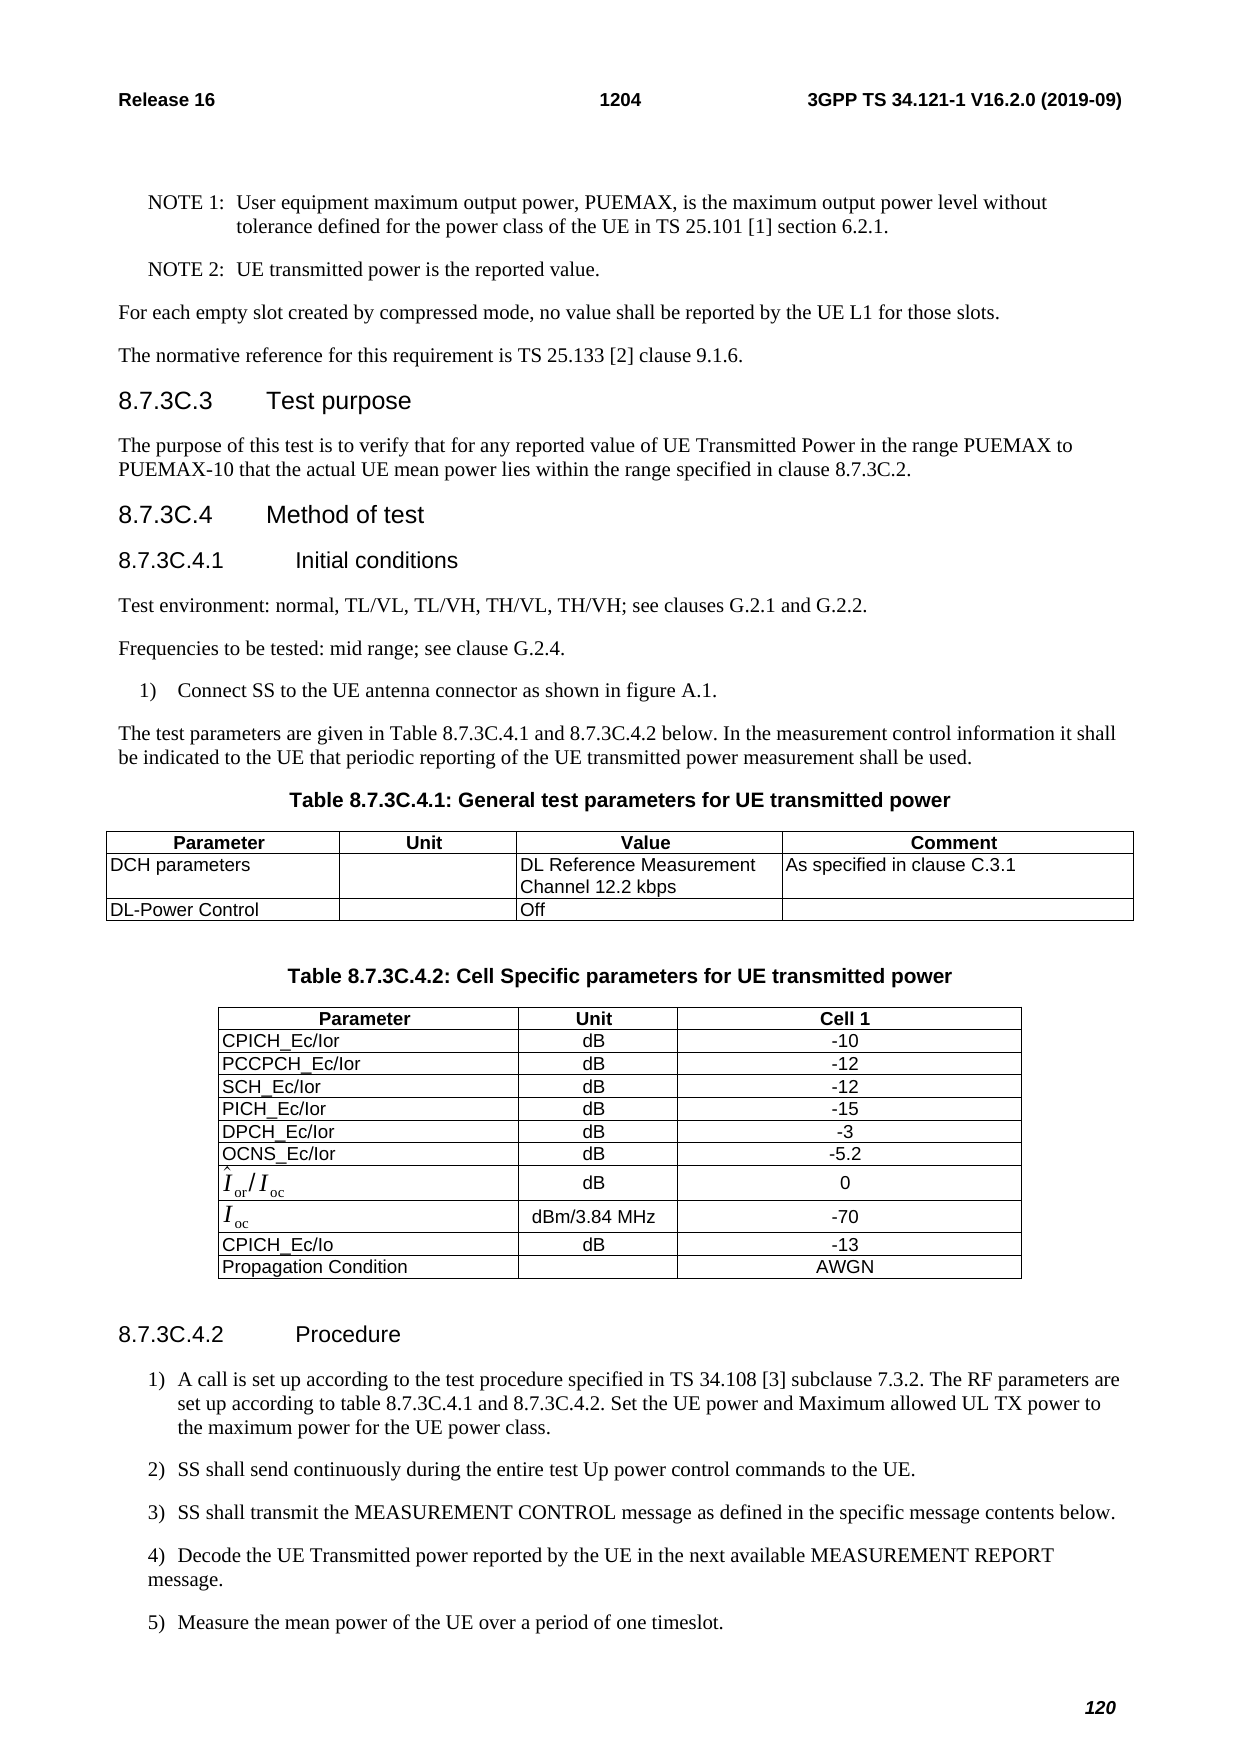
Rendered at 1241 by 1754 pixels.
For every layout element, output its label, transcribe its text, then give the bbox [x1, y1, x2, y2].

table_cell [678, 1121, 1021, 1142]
text Table 8.7.3C.4.2: Cell Specific parameters for UE transmitted power [118, 964, 1122, 988]
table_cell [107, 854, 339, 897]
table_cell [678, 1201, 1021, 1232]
text Table 8.7.3C.4.1: General test parameters for UE transmitted power [118, 788, 1122, 812]
subtitle 8.7.3C.4.1 Initial conditions [118, 547, 1122, 574]
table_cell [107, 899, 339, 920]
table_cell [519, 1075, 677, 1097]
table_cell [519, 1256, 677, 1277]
text NOTE 1: User equipment maximum output power, PUEMAX, is the maximum output power level without tolerance defined for the power class of the UE in TS 25.101 [1] section 6.2.1. [148, 190, 1122, 238]
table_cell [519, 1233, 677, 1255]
text 2) SS shall send continuously during the entire test Up power control commands to the UE. [148, 1457, 1122, 1481]
text The purpose of this test is to verify that for any reported value of UE Transmitted Power in the range PUEMAX to PUEMAX-10 that the actual UE mean power lies within the range specified in clause 8.7.3C.2. [118, 433, 1122, 481]
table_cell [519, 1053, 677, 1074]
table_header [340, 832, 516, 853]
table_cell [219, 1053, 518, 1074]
subtitle 8.7.3C.4.2 Procedure [118, 1321, 1122, 1348]
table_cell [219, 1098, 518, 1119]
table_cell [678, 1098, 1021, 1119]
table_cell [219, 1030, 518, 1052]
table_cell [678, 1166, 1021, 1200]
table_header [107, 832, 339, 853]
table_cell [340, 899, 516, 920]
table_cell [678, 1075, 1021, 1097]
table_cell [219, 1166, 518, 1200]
text Frequencies to be tested: mid range; see clause G.2.4. [118, 635, 1122, 659]
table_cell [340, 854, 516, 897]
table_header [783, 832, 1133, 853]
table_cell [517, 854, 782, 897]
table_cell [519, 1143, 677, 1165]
text The normative reference for this requirement is TS 25.133 [2] clause 9.1.6. [118, 343, 1122, 367]
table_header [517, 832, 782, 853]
text 1) Connect SS to the UE antenna connector as shown in figure A.1. [118, 678, 1122, 702]
text Test environment: normal, TL/VL, TL/VH, TH/VL, TH/VH; see clauses G.2.1 and G.2.2. [118, 593, 1122, 617]
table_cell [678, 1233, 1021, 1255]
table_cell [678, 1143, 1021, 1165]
text For each empty slot created by compressed mode, no value shall be reported by the UE L1 for those slots. [118, 300, 1122, 324]
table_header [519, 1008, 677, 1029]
text 1) A call is set up according to the test procedure specified in TS 34.108 [3] subclause 7.3.2. The RF parameters are set up according to table 8.7.3C.4.1 and 8.7.3C.4.2. Set the UE power and Maximum allowed UL TX power to the maximum power for the UE power class. [148, 1366, 1122, 1439]
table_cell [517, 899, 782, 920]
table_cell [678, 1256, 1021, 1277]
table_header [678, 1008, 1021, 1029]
text NOTE 2: UE transmitted power is the reported value. [148, 257, 1122, 281]
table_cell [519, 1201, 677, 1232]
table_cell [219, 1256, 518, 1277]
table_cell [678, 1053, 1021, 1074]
text 5) Measure the mean power of the UE over a period of one timeslot. [148, 1610, 1122, 1634]
subtitle 8.7.3C.3 Test purpose [118, 386, 1122, 414]
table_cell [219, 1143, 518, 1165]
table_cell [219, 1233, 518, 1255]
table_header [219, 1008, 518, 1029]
text 4) Decode the UE Transmitted power reported by the UE in the next available MEASUREMENT REPORT message. [148, 1543, 1122, 1591]
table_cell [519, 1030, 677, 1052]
text 3) SS shall transmit the MEASUREMENT CONTROL message as defined in the specific message contents below. [118, 1500, 1122, 1524]
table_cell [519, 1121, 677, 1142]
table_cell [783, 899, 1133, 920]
subtitle 8.7.3C.4 Method of test [118, 500, 1122, 529]
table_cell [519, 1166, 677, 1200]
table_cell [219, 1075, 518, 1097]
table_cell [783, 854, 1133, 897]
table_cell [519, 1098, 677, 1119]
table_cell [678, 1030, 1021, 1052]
text The test parameters are given in Table 8.7.3C.4.1 and 8.7.3C.4.2 below. In the measurement control information it shall be indicated to the UE that periodic reporting of the UE transmitted power measurement shall be used. [118, 721, 1122, 769]
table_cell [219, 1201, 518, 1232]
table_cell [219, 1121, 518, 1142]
